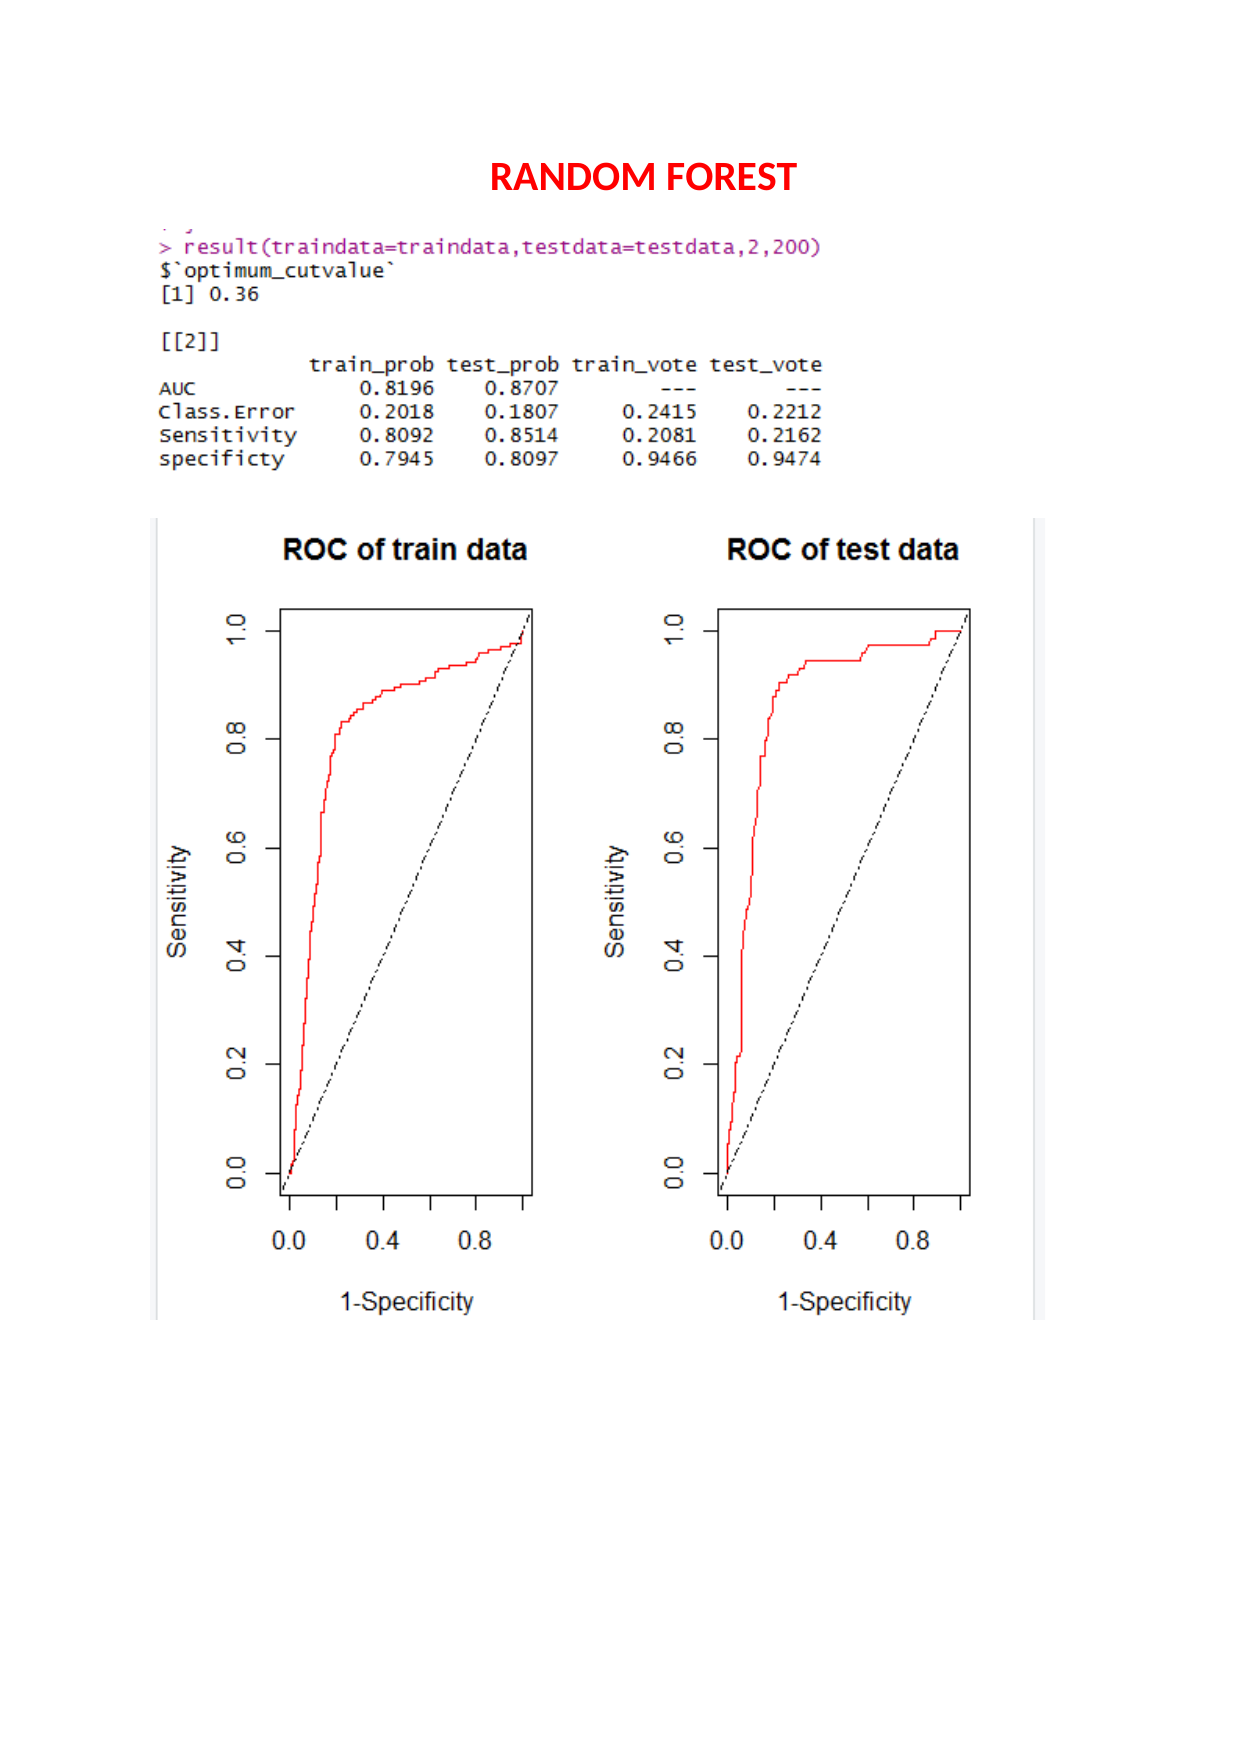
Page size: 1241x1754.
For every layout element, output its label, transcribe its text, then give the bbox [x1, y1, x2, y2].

text RANDOM FOREST [150, 150, 1137, 201]
picture [150, 229, 889, 494]
picture [150, 518, 1046, 1320]
